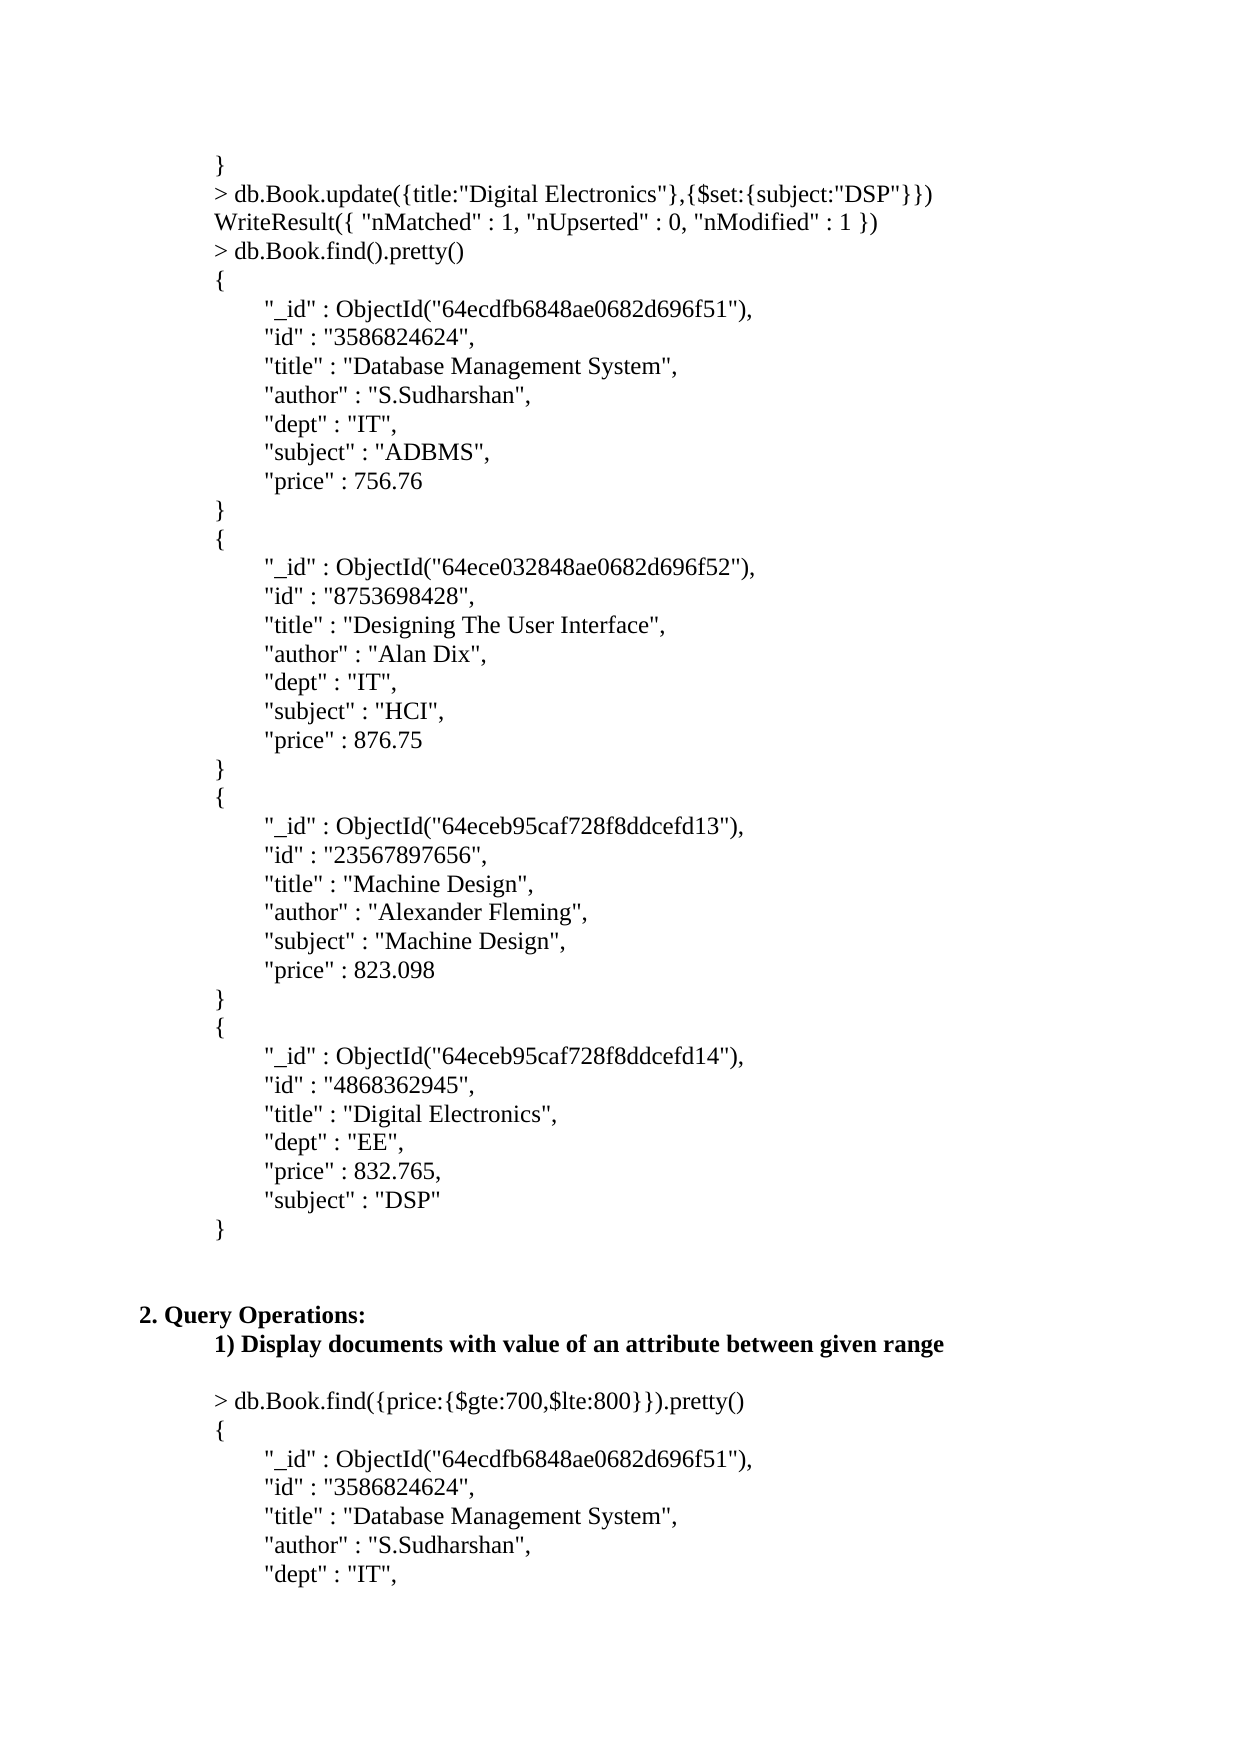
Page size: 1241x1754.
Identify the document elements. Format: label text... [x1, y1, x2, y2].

text } [139, 754, 1101, 782]
text "title" : "Digital Electronics", [139, 1099, 1101, 1127]
text "subject" : "DSP" [139, 1185, 1101, 1214]
text } [139, 150, 1101, 179]
text "title" : "Database Management System", [139, 351, 1101, 380]
text WriteResult({ "nMatched" : 1, "nUpserted" : 0, "nModified" : 1 }) [139, 207, 1101, 236]
text { [139, 1415, 1101, 1444]
text "subject" : "Machine Design", [139, 926, 1101, 955]
text > db.Book.find().pretty() [139, 236, 1101, 265]
text } [139, 984, 1101, 1012]
text "id" : "3586824624", [139, 322, 1101, 351]
text { [139, 782, 1101, 811]
text 2. Query Operations: [139, 1300, 1101, 1329]
text "subject" : "ADBMS", [139, 437, 1101, 466]
text "author" : "Alexander Fleming", [139, 897, 1101, 926]
text "_id" : ObjectId("64ecdfb6848ae0682d696f51"), [139, 1444, 1101, 1472]
text "_id" : ObjectId("64ece032848ae0682d696f52"), [139, 552, 1101, 581]
text "dept" : "IT", [139, 409, 1101, 437]
text "_id" : ObjectId("64eceb95caf728f8ddcefd13"), [139, 811, 1101, 840]
text "author" : "S.Sudharshan", [139, 1530, 1101, 1559]
text > db.Book.find({price:{$gte:700,$lte:800}}).pretty() [139, 1386, 1101, 1415]
text { [139, 265, 1101, 294]
text "id" : "8753698428", [139, 581, 1101, 610]
text "subject" : "HCI", [139, 696, 1101, 725]
text } [139, 495, 1101, 524]
text } [139, 1214, 1101, 1242]
text "title" : "Database Management System", [139, 1501, 1101, 1530]
text "dept" : "IT", [139, 1559, 1101, 1587]
text "dept" : "EE", [139, 1127, 1101, 1156]
text "_id" : ObjectId("64ecdfb6848ae0682d696f51"), [139, 294, 1101, 322]
text "author" : "S.Sudharshan", [139, 380, 1101, 409]
text "id" : "23567897656", [139, 840, 1101, 869]
text "id" : "4868362945", [139, 1070, 1101, 1099]
text "author" : "Alan Dix", [139, 639, 1101, 667]
text "_id" : ObjectId("64eceb95caf728f8ddcefd14"), [139, 1041, 1101, 1070]
text { [139, 1012, 1101, 1041]
text "price" : 876.75 [139, 725, 1101, 754]
text "title" : "Designing The User Interface", [139, 610, 1101, 639]
text > db.Book.update({title:"Digital Electronics"},{$set:{subject:"DSP"}}) [139, 179, 1101, 207]
text "price" : 832.765, [139, 1156, 1101, 1185]
text "id" : "3586824624", [139, 1472, 1101, 1501]
text "price" : 756.76 [139, 466, 1101, 495]
text "dept" : "IT", [139, 667, 1101, 696]
text { [139, 524, 1101, 552]
text "title" : "Machine Design", [139, 869, 1101, 897]
text 1) Display documents with value of an attribute between given range [139, 1329, 1101, 1357]
text "price" : 823.098 [139, 955, 1101, 984]
